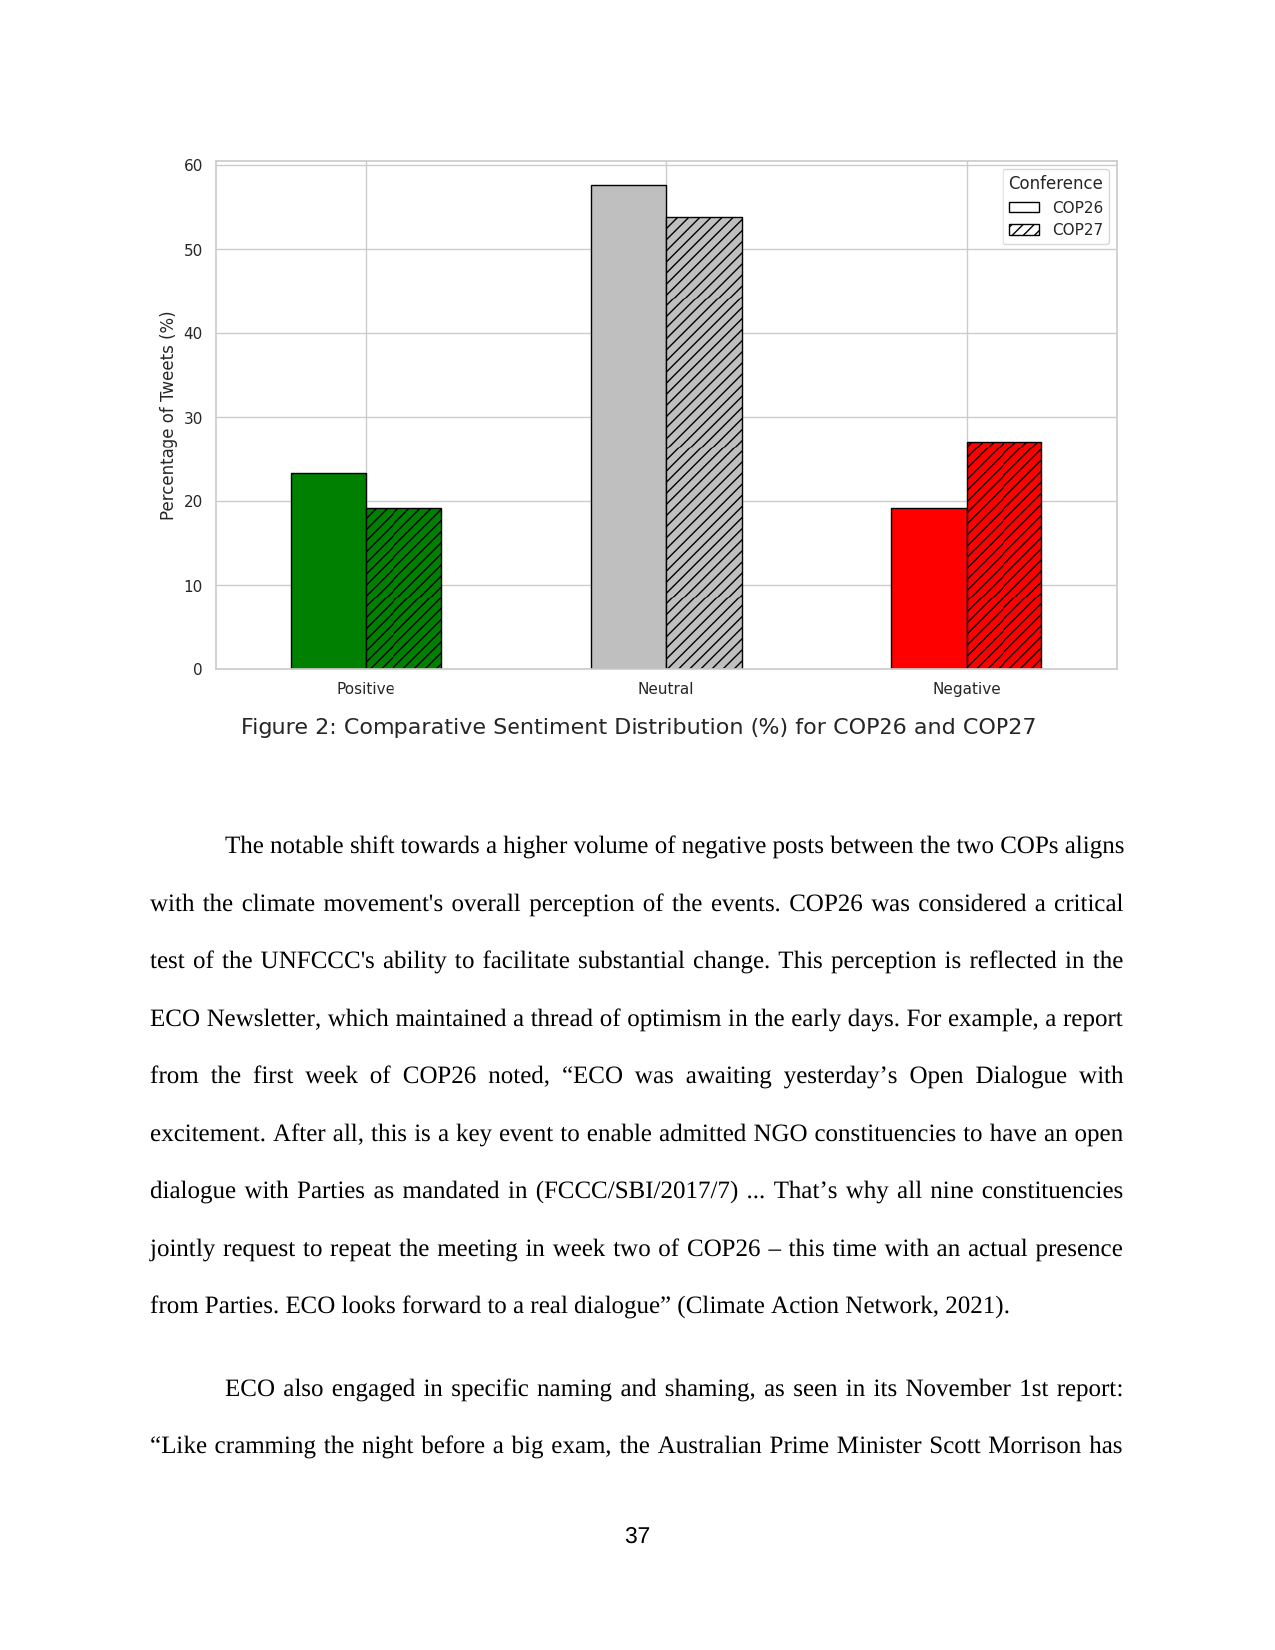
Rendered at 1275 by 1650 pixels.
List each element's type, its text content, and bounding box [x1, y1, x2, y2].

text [150, 1373, 1125, 1459]
text The notable shift towards a higher volume of negative posts between the two COPs aligns with the climate movement's overall perception of the events. COP26 was considered a critical test of the UNFCCC's ability to facilitate substantial change. This perception is reflected in the ECO Newsletter, which maintained a thread of optimism in the early days. For example, a report from the first week of COP26 noted, “ECO was awaiting yesterday’s Open Dialogue with excitement. After all, this is a key event to enable admitted NGO constituencies to have an open dialogue with Parties as mandated in (FCCC/SBI/2017/7) ... That’s why all nine constituencies jointly request to repeat the meeting in week two of COP26 – this time with an actual presence from Parties. ECO looks forward to a real dialogue” (Climate Action Network, 2021). [150, 830, 1125, 1319]
picture [150, 150, 1125, 747]
